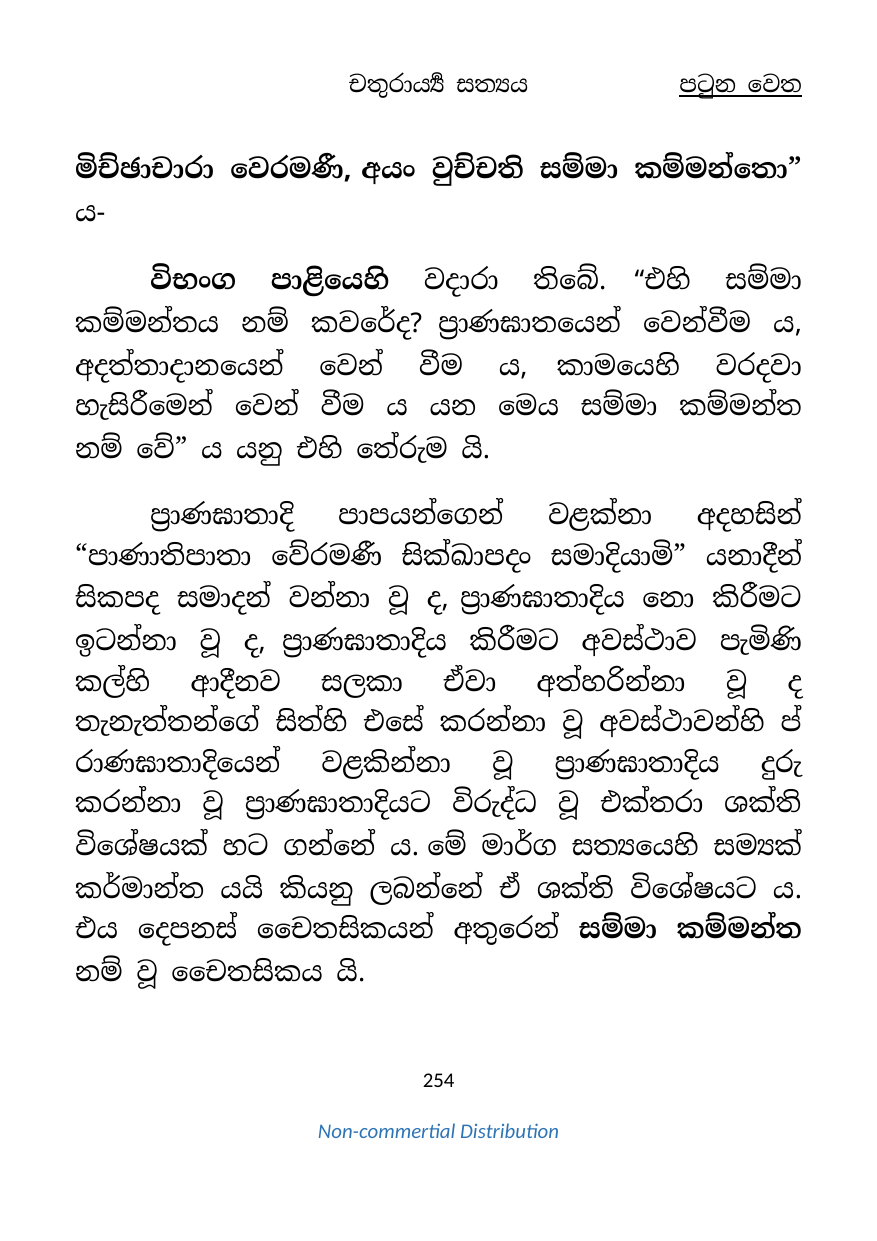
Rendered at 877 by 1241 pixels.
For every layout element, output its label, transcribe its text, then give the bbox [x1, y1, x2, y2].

text විභංග පාළියෙහි වදාරා තිබේ. “එහි සම්මා කම්මන්තය නම් කවරේද? ප්‍රාණඝාතයෙන් වෙන්වීම ය, අදත්තාදානයෙන් වෙන් වීම ය, කාමයෙහි වරදවා හැසිරීමෙන් වෙන් වීම ය යන මෙය සම්මා කම්මන්ත නම් වේ” ය යනු එහි තේරුම යි. [75, 261, 802, 467]
text ප්‍රාණඝාතාදි පාපයන්ගෙන් වළක්නා අදහසින් “පාණාතිපාතා වේරමණී සික්ඛාපදං සමාදියාමි” යනාදීන් සිකපද සමාදන් වන්නා වූ ද, ප්‍රාණඝාතාදිය නො කිරීමට ඉටන්නා වූ ද, ප්‍රාණඝාතාදිය කිරීමට අවස්ථාව පැමිණි කල්හි ආදීනව සලකා ඒවා අත්හරින්නා වූ ද තැනැත්තන්ගේ සිත්හි එසේ කරන්නා වූ අවස්ථාවන්හි ප්‍රාණඝාතාදියෙන් වළකින්නා වූ ප්‍රාණඝාතාදිය දුරු කරන්නා වූ ප්‍රාණඝාතාදියට විරුද්ධ වූ එක්තරා ශක්ති විශේෂයක් හට ගන්නේ ය. මේ මාර්ග සත්‍යයෙහි සම්‍යක් කර්මාන්ත යයි කියනු ලබන්නේ ඒ ශක්ති විශේෂයට ය. එය දෙපනස් චෛතසිකයන් අතුරෙන් සම්මා කම්මන්ත නම් වූ චෛතසිකය යි. [75, 497, 802, 990]
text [75, 150, 802, 230]
